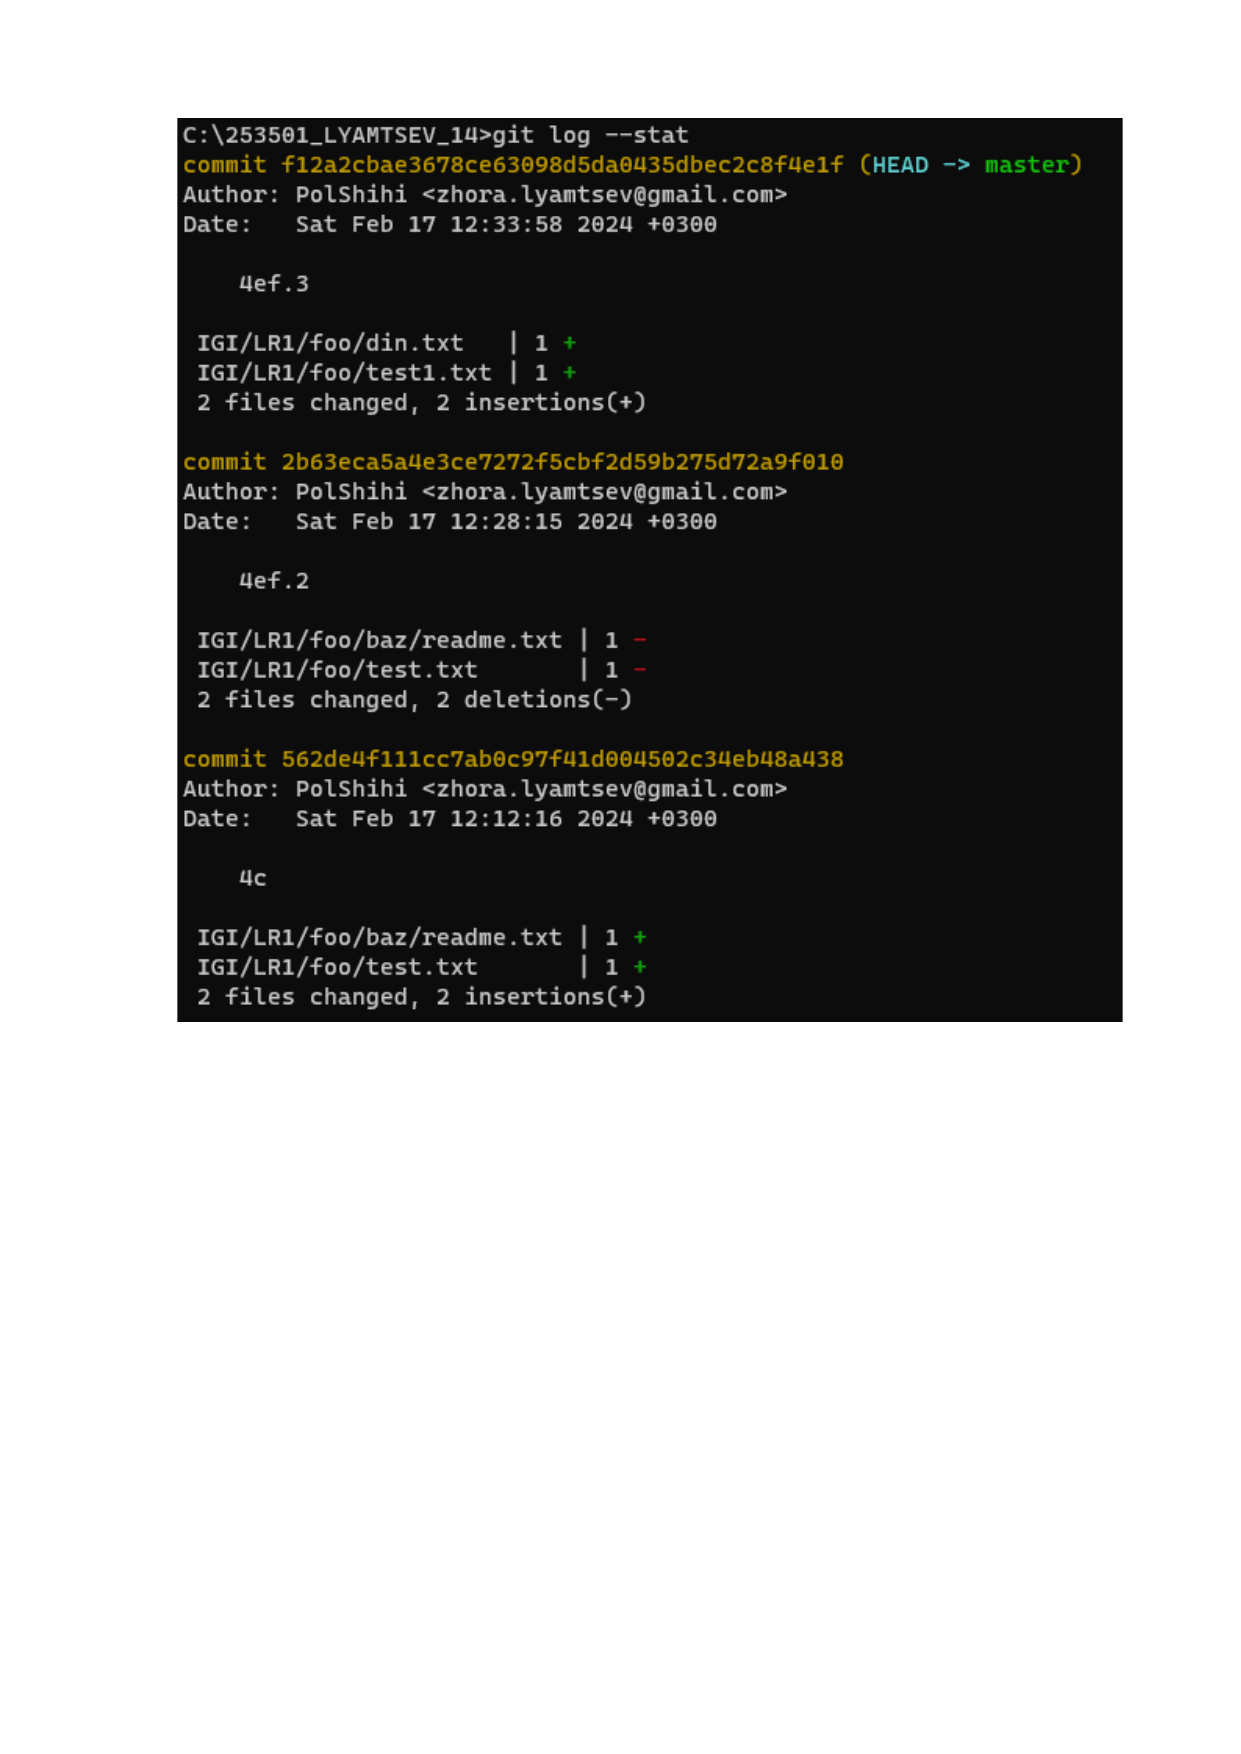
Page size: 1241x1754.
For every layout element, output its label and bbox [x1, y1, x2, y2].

picture [177, 118, 1123, 1022]
